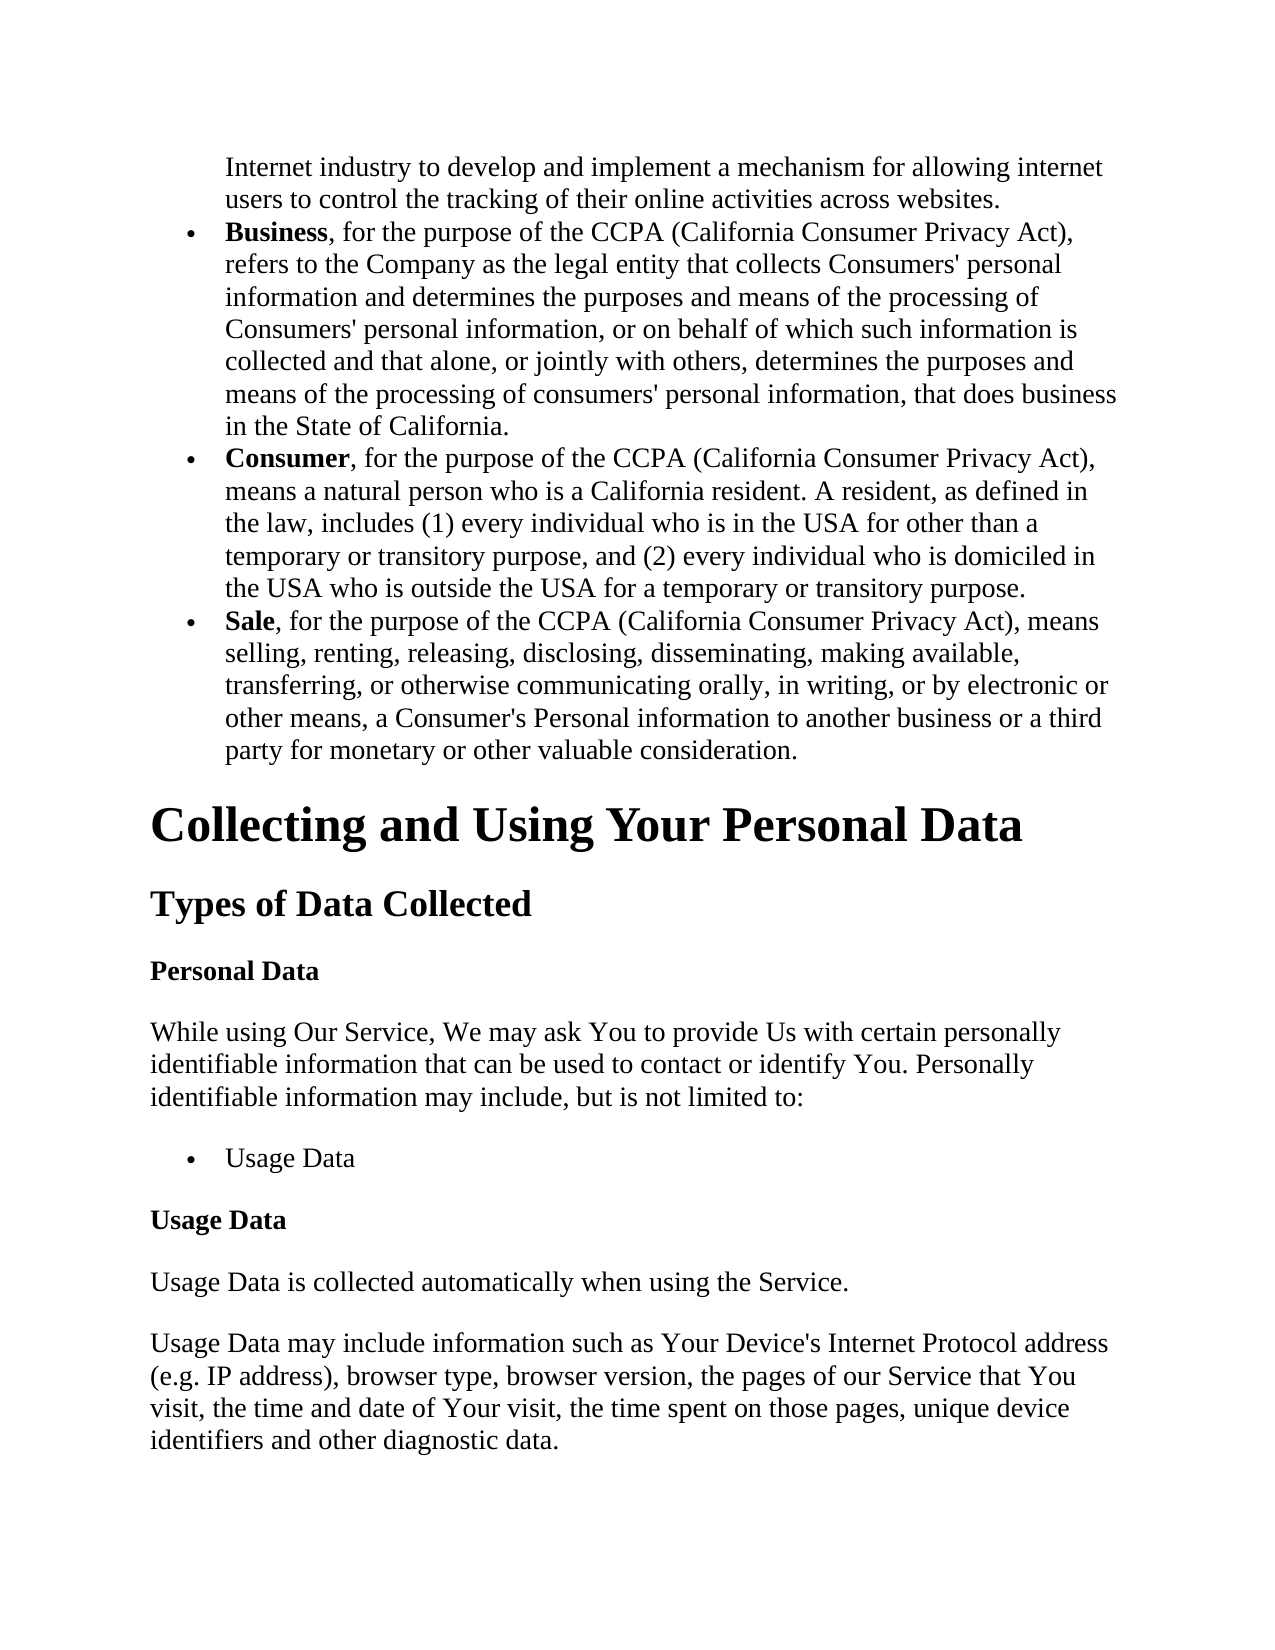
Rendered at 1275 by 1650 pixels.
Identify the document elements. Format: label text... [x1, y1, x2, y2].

text Usage Data may include information such as Your Device's Internet Protocol address (e.g. IP address), browser type, browser version, the pages of our Service that You visit, the time and date of Your visit, the time spent on those pages, unique device identifiers and other diagnostic data. [150, 1326, 1125, 1456]
text Personal Data [150, 954, 1125, 986]
text Usage Data [150, 1203, 1125, 1236]
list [187, 150, 1125, 215]
text Types of Data Collected [150, 881, 1125, 924]
list Usage Data [187, 1142, 1125, 1174]
text Collecting and Using Your Personal Data [150, 795, 1125, 852]
text While using Our Service, We may ask You to provide Us with certain personally identifiable information that can be used to contact or identify You. Personally identifiable information may include, but is not limited to: [150, 1015, 1125, 1112]
list Sale, for the purpose of the CCPA (California Consumer Privacy Act), means selling, renting, releasing, disclosing, disseminating, making available, transferring, or otherwise communicating orally, in writing, or by electronic or other means, a Consumer's Personal information to another business or a third party for monetary or other valuable consideration. [187, 603, 1125, 766]
text Usage Data is collected automatically when using the Service. [150, 1265, 1125, 1297]
list Business, for the purpose of the CCPA (California Consumer Privacy Act), refers to the Company as the legal entity that collects Consumers' personal information and determines the purposes and means of the processing of Consumers' personal information, or on behalf of which such information is collected and that alone, or jointly with others, determines the purposes and means of the processing of consumers' personal information, that does business in the State of California. [187, 215, 1125, 442]
list Consumer, for the purpose of the CCPA (California Consumer Privacy Act), means a natural person who is a California resident. A resident, as defined in the law, includes (1) every individual who is in the USA for other than a temporary or transitory purpose, and (2) every individual who is domiciled in the USA who is outside the USA for a temporary or transitory purpose. [187, 442, 1125, 603]
